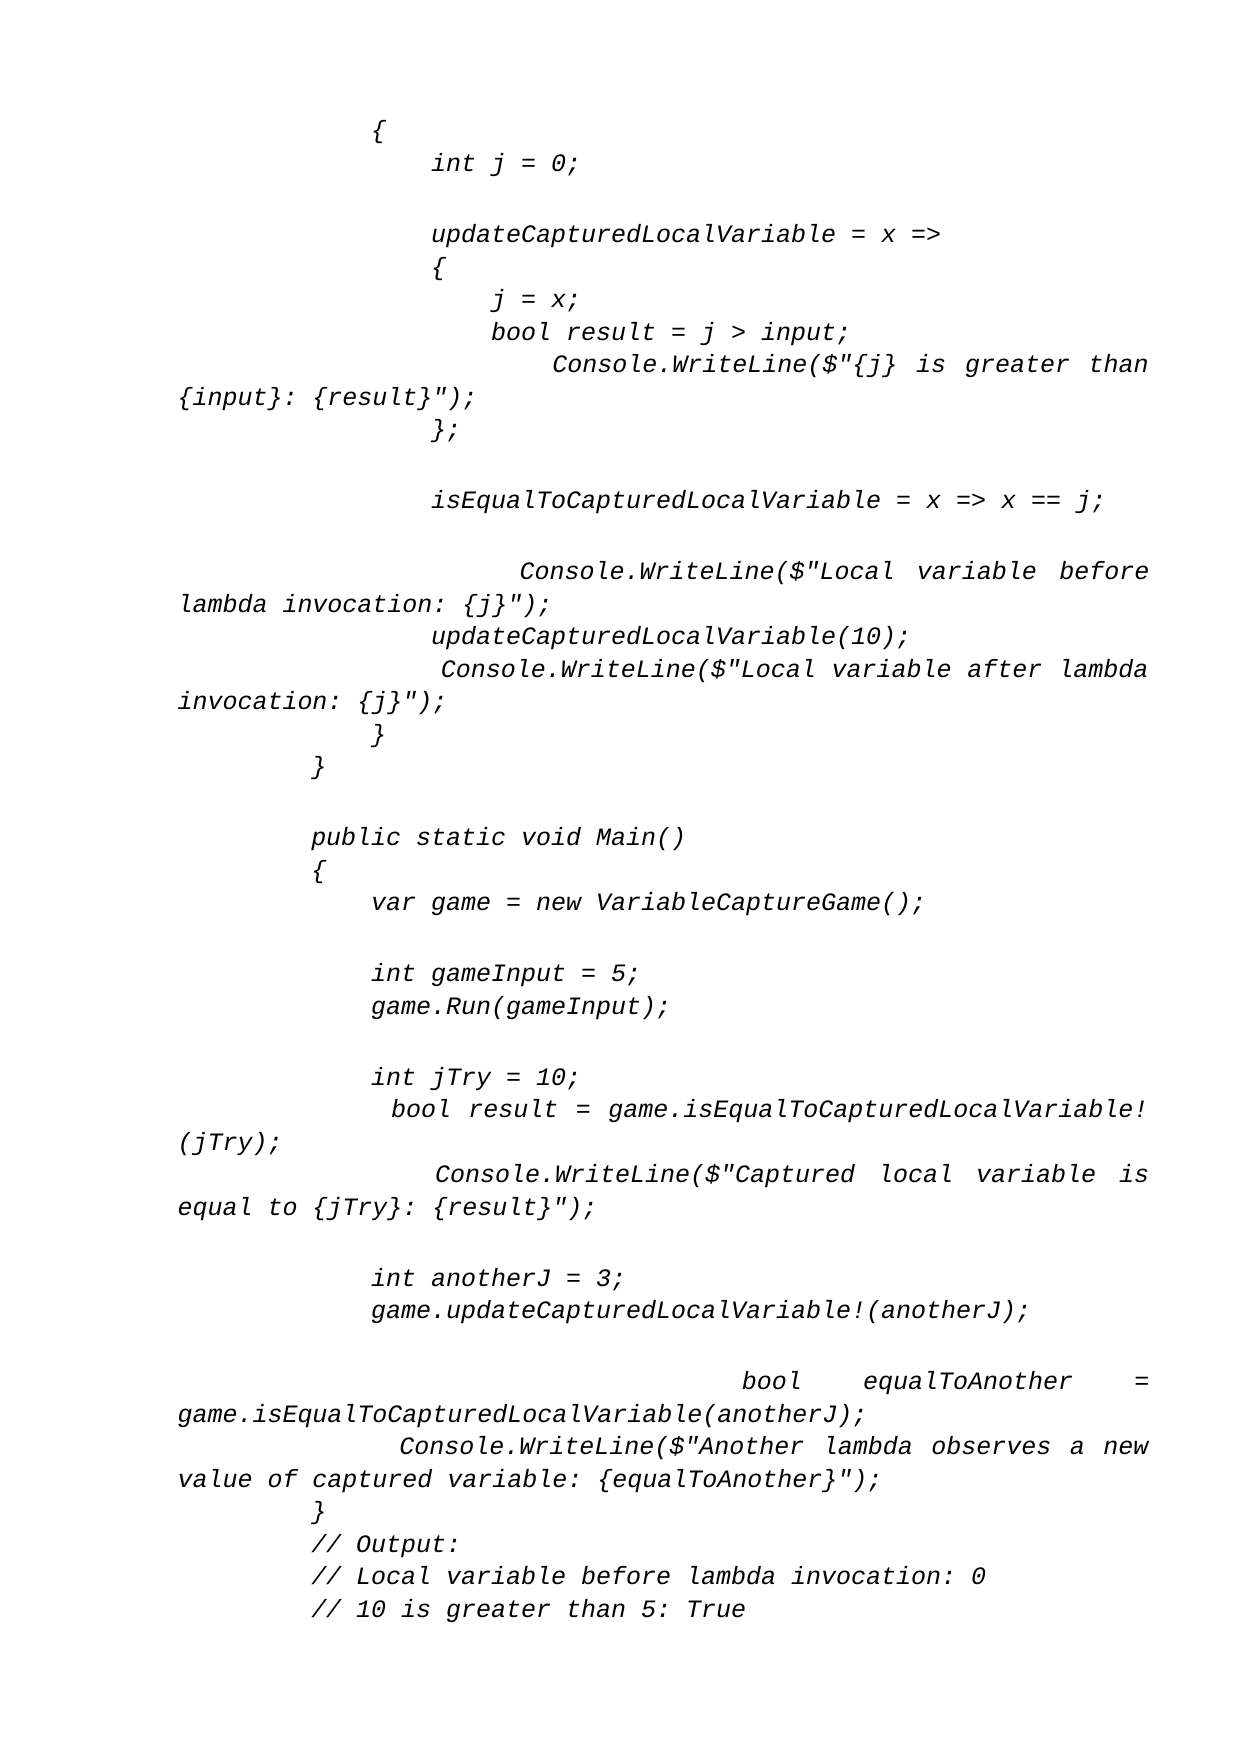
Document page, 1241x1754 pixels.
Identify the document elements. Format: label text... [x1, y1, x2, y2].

text game.Run(gameInput); [177, 993, 1152, 1022]
text j = x; [177, 287, 1152, 315]
text // Local variable before lambda invocation: 0 [177, 1564, 1152, 1592]
text isEqualToCapturedLocalVariable = x => x == j; [177, 488, 1152, 516]
text Console.WriteLine($"Captured local variable is equal to {jTry}: {result}"); [177, 1162, 1152, 1223]
text { [177, 857, 1152, 886]
text // Output: [177, 1531, 1152, 1560]
text Console.WriteLine($"{j} is greater than {input}: {result}"); [177, 352, 1152, 412]
text int anotherJ = 3; [177, 1265, 1152, 1294]
text bool result = j > input; [177, 319, 1152, 347]
text var game = new VariableCaptureGame(); [177, 890, 1152, 918]
text } [177, 1499, 1152, 1527]
text { [177, 254, 1152, 282]
text Console.WriteLine($"Local variable after lambda invocation: {j}"); [177, 656, 1152, 717]
text updateCapturedLocalVariable = x => [177, 222, 1152, 250]
text bool equalToAnother = game.isEqualToCapturedLocalVariable(anotherJ); [177, 1369, 1152, 1430]
text { [177, 118, 1152, 146]
text int gameInput = 5; [177, 961, 1152, 989]
text int j = 0; [177, 151, 1152, 179]
text public static void Main() [177, 825, 1152, 853]
text int jTry = 10; [177, 1064, 1152, 1093]
text // 10 is greater than 5: True [177, 1596, 1152, 1625]
text bool result = game.isEqualToCapturedLocalVariable!(jTry); [177, 1097, 1152, 1158]
text Console.WriteLine($"Local variable before lambda invocation: {j}"); [177, 559, 1152, 619]
text updateCapturedLocalVariable(10); [177, 624, 1152, 652]
text } [177, 721, 1152, 749]
text game.updateCapturedLocalVariable!(anotherJ); [177, 1298, 1152, 1326]
text }; [177, 417, 1152, 445]
text } [177, 754, 1152, 782]
text Console.WriteLine($"Another lambda observes a new value of captured variable: {equalToAnother}"); [177, 1434, 1152, 1495]
